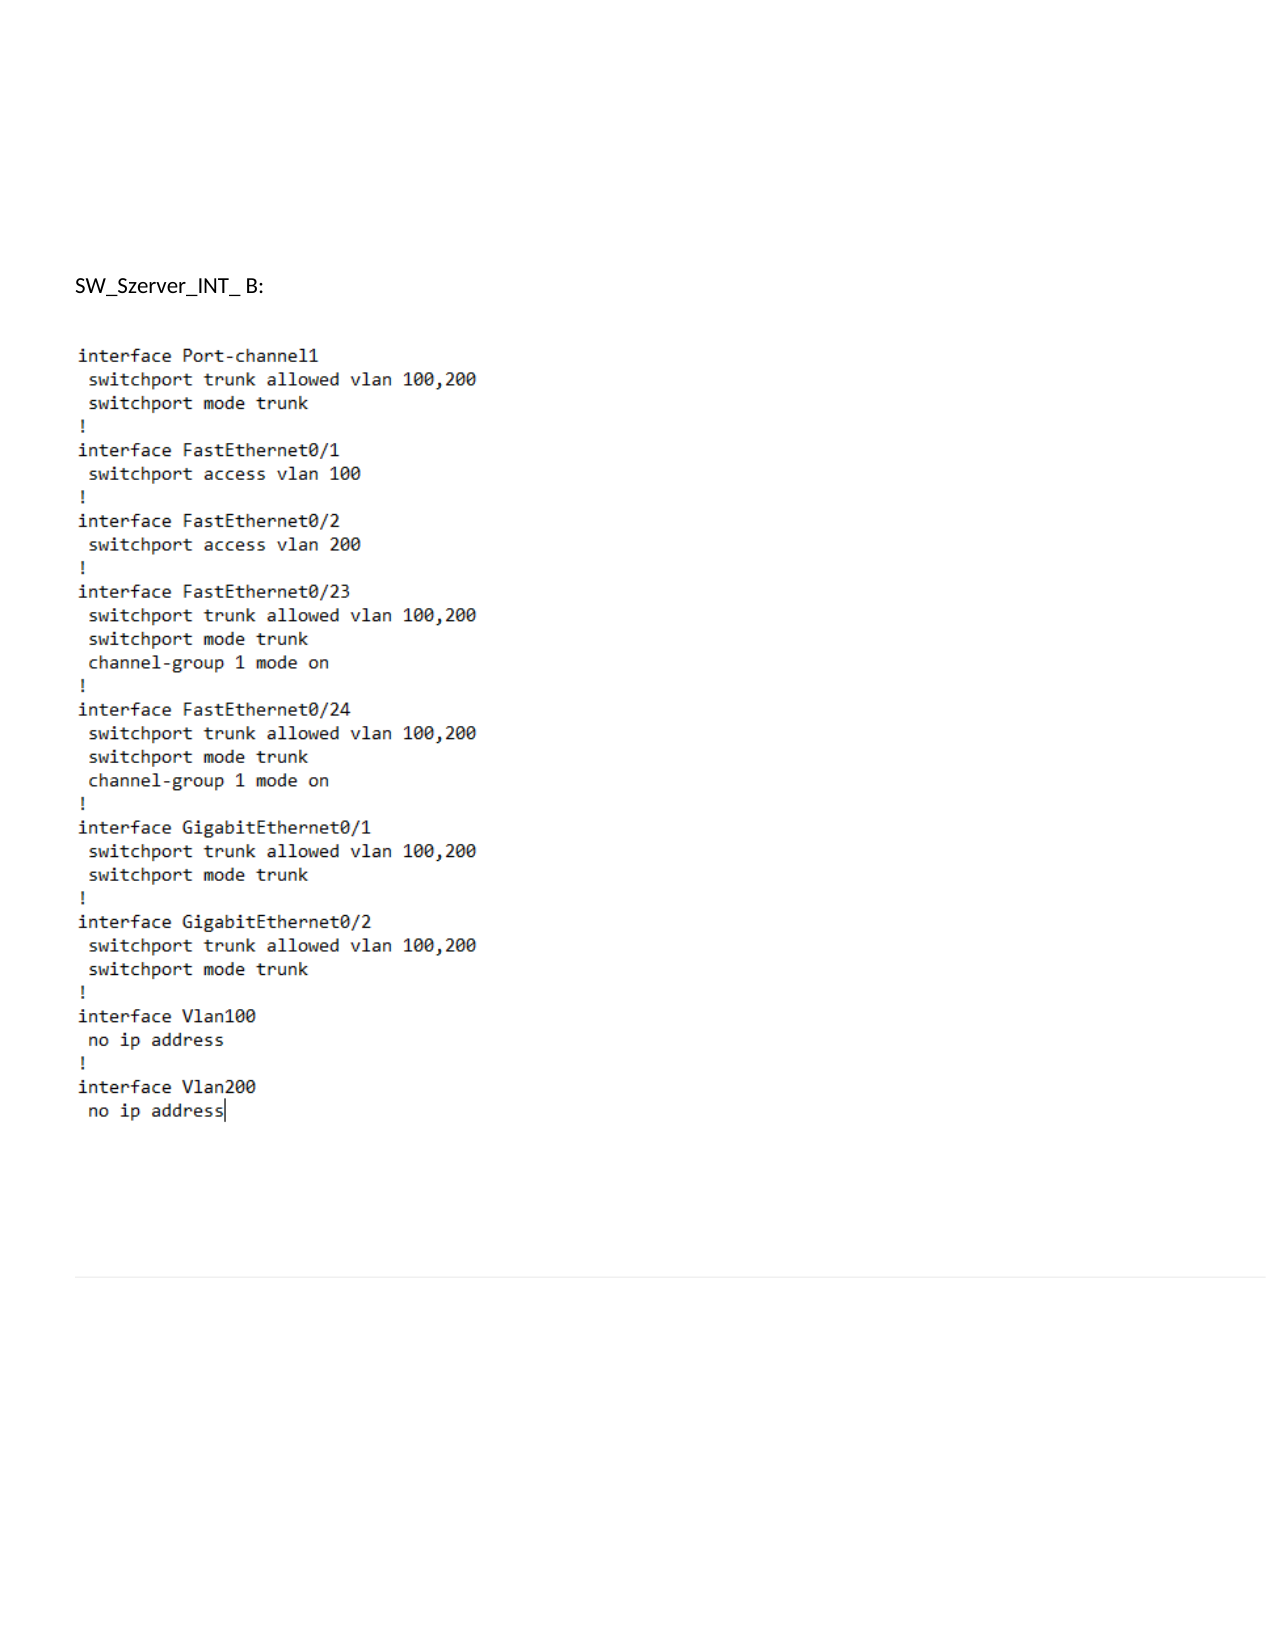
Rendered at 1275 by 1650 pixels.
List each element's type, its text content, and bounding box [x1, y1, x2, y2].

text SW_Szerver_INT_ B: [75, 271, 1200, 299]
picture [75, 345, 1266, 1278]
